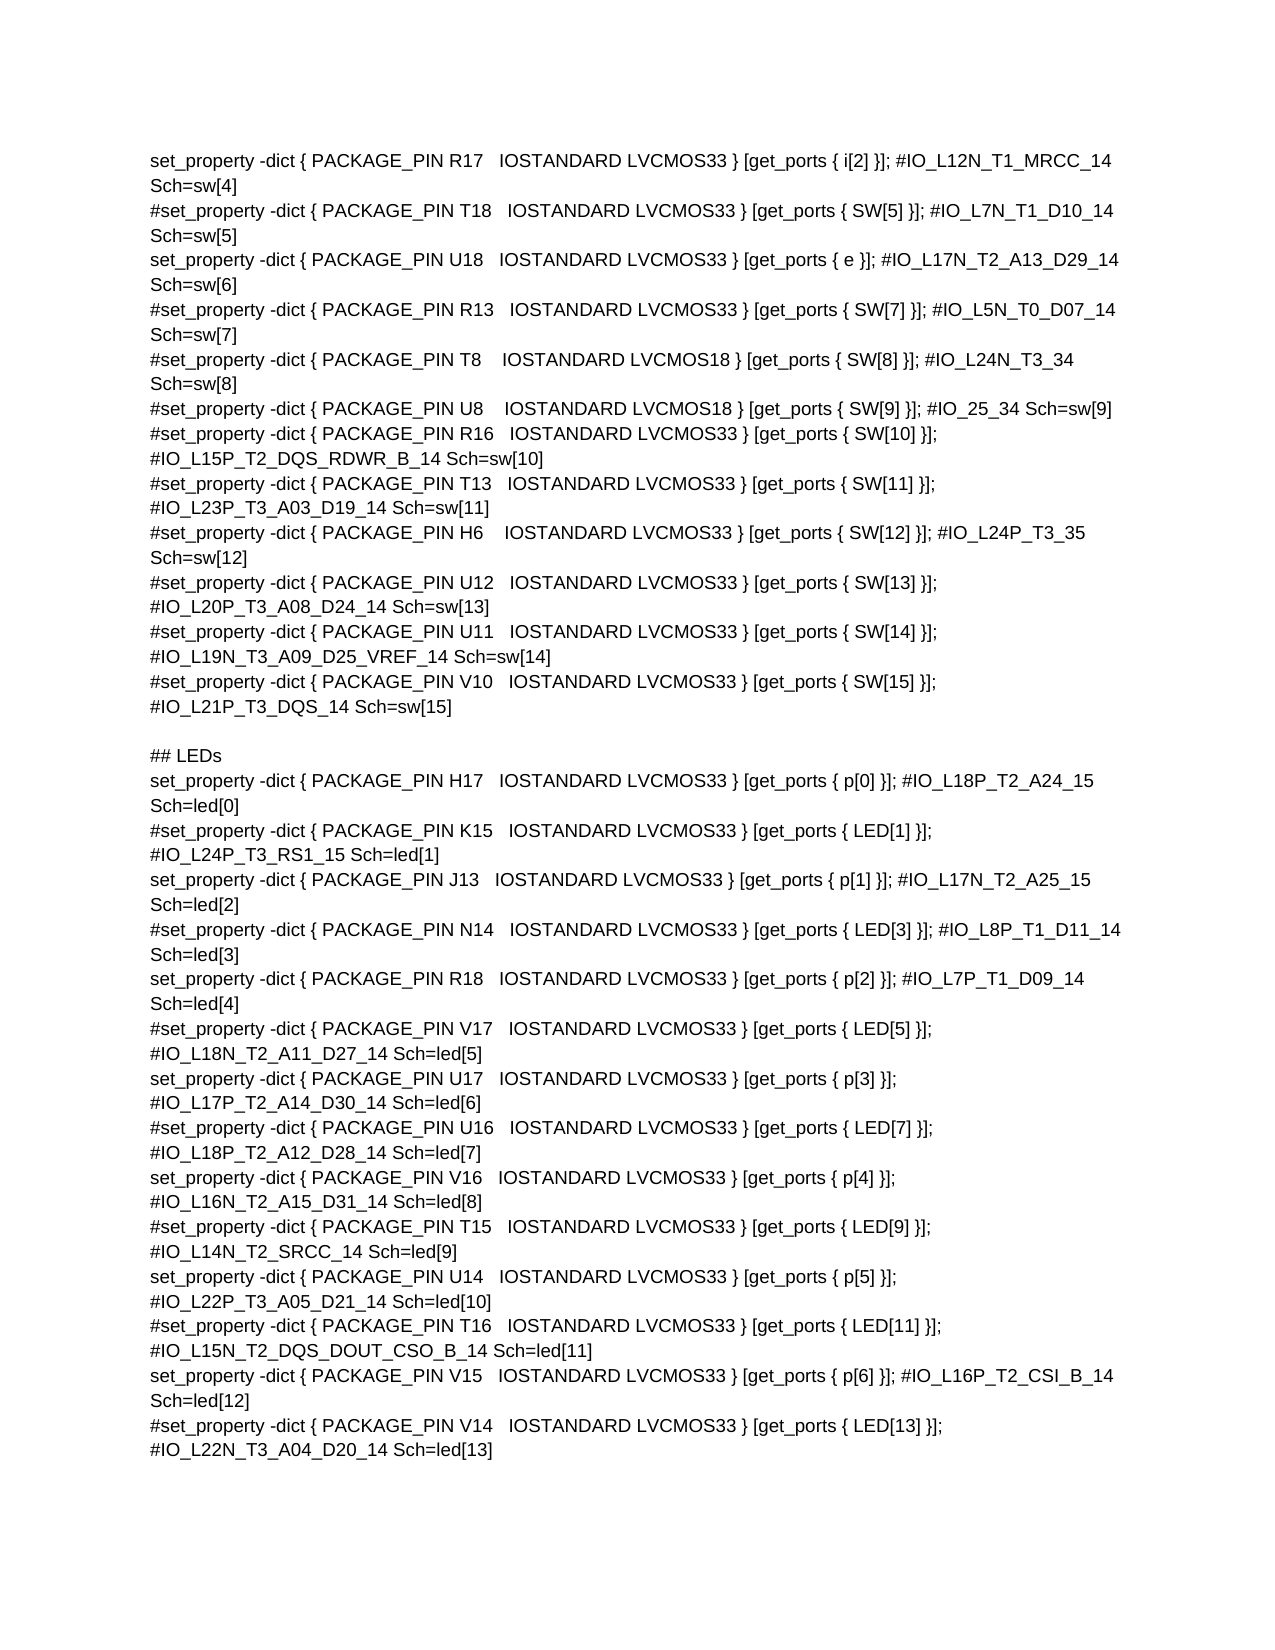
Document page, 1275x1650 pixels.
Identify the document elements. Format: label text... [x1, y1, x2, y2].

text set_property -dict { PACKAGE_PIN H17 IOSTANDARD LVCMOS33 } [get_ports { p[0] }]; #IO_L18P_T2_A24_15 Sch=led[0] [150, 770, 1125, 816]
text #set_property -dict { PACKAGE_PIN T16 IOSTANDARD LVCMOS33 } [get_ports { LED[11] }]; #IO_L15N_T2_DQS_DOUT_CSO_B_14 Sch=led[11] [150, 1315, 1125, 1362]
text set_property -dict { PACKAGE_PIN R17 IOSTANDARD LVCMOS33 } [get_ports { i[2] }]; #IO_L12N_T1_MRCC_14 Sch=sw[4] [150, 150, 1125, 196]
text #set_property -dict { PACKAGE_PIN K15 IOSTANDARD LVCMOS33 } [get_ports { LED[1] }]; #IO_L24P_T3_RS1_15 Sch=led[1] [150, 819, 1125, 866]
text #set_property -dict { PACKAGE_PIN U8 IOSTANDARD LVCMOS18 } [get_ports { SW[9] }]; #IO_25_34 Sch=sw[9] [150, 398, 1125, 419]
text #set_property -dict { PACKAGE_PIN V14 IOSTANDARD LVCMOS33 } [get_ports { LED[13] }]; #IO_L22N_T3_A04_D20_14 Sch=led[13] [150, 1414, 1125, 1461]
text #set_property -dict { PACKAGE_PIN U12 IOSTANDARD LVCMOS33 } [get_ports { SW[13] }]; #IO_L20P_T3_A08_D24_14 Sch=sw[13] [150, 571, 1125, 618]
text set_property -dict { PACKAGE_PIN V16 IOSTANDARD LVCMOS33 } [get_ports { p[4] }]; #IO_L16N_T2_A15_D31_14 Sch=led[8] [150, 1166, 1125, 1213]
text #set_property -dict { PACKAGE_PIN H6 IOSTANDARD LVCMOS33 } [get_ports { SW[12] }]; #IO_L24P_T3_35 Sch=sw[12] [150, 522, 1125, 568]
text set_property -dict { PACKAGE_PIN J13 IOSTANDARD LVCMOS33 } [get_ports { p[1] }]; #IO_L17N_T2_A25_15 Sch=led[2] [150, 869, 1125, 915]
text #set_property -dict { PACKAGE_PIN T18 IOSTANDARD LVCMOS33 } [get_ports { SW[5] }]; #IO_L7N_T1_D10_14 Sch=sw[5] [150, 199, 1125, 246]
text #set_property -dict { PACKAGE_PIN R16 IOSTANDARD LVCMOS33 } [get_ports { SW[10] }]; #IO_L15P_T2_DQS_RDWR_B_14 Sch=sw[10] [150, 423, 1125, 469]
text #set_property -dict { PACKAGE_PIN T8 IOSTANDARD LVCMOS18 } [get_ports { SW[8] }]; #IO_L24N_T3_34 Sch=sw[8] [150, 348, 1125, 395]
text ## LEDs [150, 745, 1125, 767]
text set_property -dict { PACKAGE_PIN V15 IOSTANDARD LVCMOS33 } [get_ports { p[6] }]; #IO_L16P_T2_CSI_B_14 Sch=led[12] [150, 1365, 1125, 1411]
text set_property -dict { PACKAGE_PIN U18 IOSTANDARD LVCMOS33 } [get_ports { e }]; #IO_L17N_T2_A13_D29_14 Sch=sw[6] [150, 249, 1125, 296]
text #set_property -dict { PACKAGE_PIN V17 IOSTANDARD LVCMOS33 } [get_ports { LED[5] }]; #IO_L18N_T2_A11_D27_14 Sch=led[5] [150, 1018, 1125, 1064]
text #set_property -dict { PACKAGE_PIN V10 IOSTANDARD LVCMOS33 } [get_ports { SW[15] }]; #IO_L21P_T3_DQS_14 Sch=sw[15] [150, 671, 1125, 717]
text #set_property -dict { PACKAGE_PIN U11 IOSTANDARD LVCMOS33 } [get_ports { SW[14] }]; #IO_L19N_T3_A09_D25_VREF_14 Sch=sw[14] [150, 621, 1125, 667]
text #set_property -dict { PACKAGE_PIN N14 IOSTANDARD LVCMOS33 } [get_ports { LED[3] }]; #IO_L8P_T1_D11_14 Sch=led[3] [150, 918, 1125, 965]
text set_property -dict { PACKAGE_PIN R18 IOSTANDARD LVCMOS33 } [get_ports { p[2] }]; #IO_L7P_T1_D09_14 Sch=led[4] [150, 968, 1125, 1014]
text #set_property -dict { PACKAGE_PIN T15 IOSTANDARD LVCMOS33 } [get_ports { LED[9] }]; #IO_L14N_T2_SRCC_14 Sch=led[9] [150, 1216, 1125, 1262]
text #set_property -dict { PACKAGE_PIN R13 IOSTANDARD LVCMOS33 } [get_ports { SW[7] }]; #IO_L5N_T0_D07_14 Sch=sw[7] [150, 299, 1125, 345]
text set_property -dict { PACKAGE_PIN U14 IOSTANDARD LVCMOS33 } [get_ports { p[5] }]; #IO_L22P_T3_A05_D21_14 Sch=led[10] [150, 1266, 1125, 1312]
text #set_property -dict { PACKAGE_PIN T13 IOSTANDARD LVCMOS33 } [get_ports { SW[11] }]; #IO_L23P_T3_A03_D19_14 Sch=sw[11] [150, 472, 1125, 519]
text set_property -dict { PACKAGE_PIN U17 IOSTANDARD LVCMOS33 } [get_ports { p[3] }]; #IO_L17P_T2_A14_D30_14 Sch=led[6] [150, 1067, 1125, 1114]
text #set_property -dict { PACKAGE_PIN U16 IOSTANDARD LVCMOS33 } [get_ports { LED[7] }]; #IO_L18P_T2_A12_D28_14 Sch=led[7] [150, 1117, 1125, 1163]
